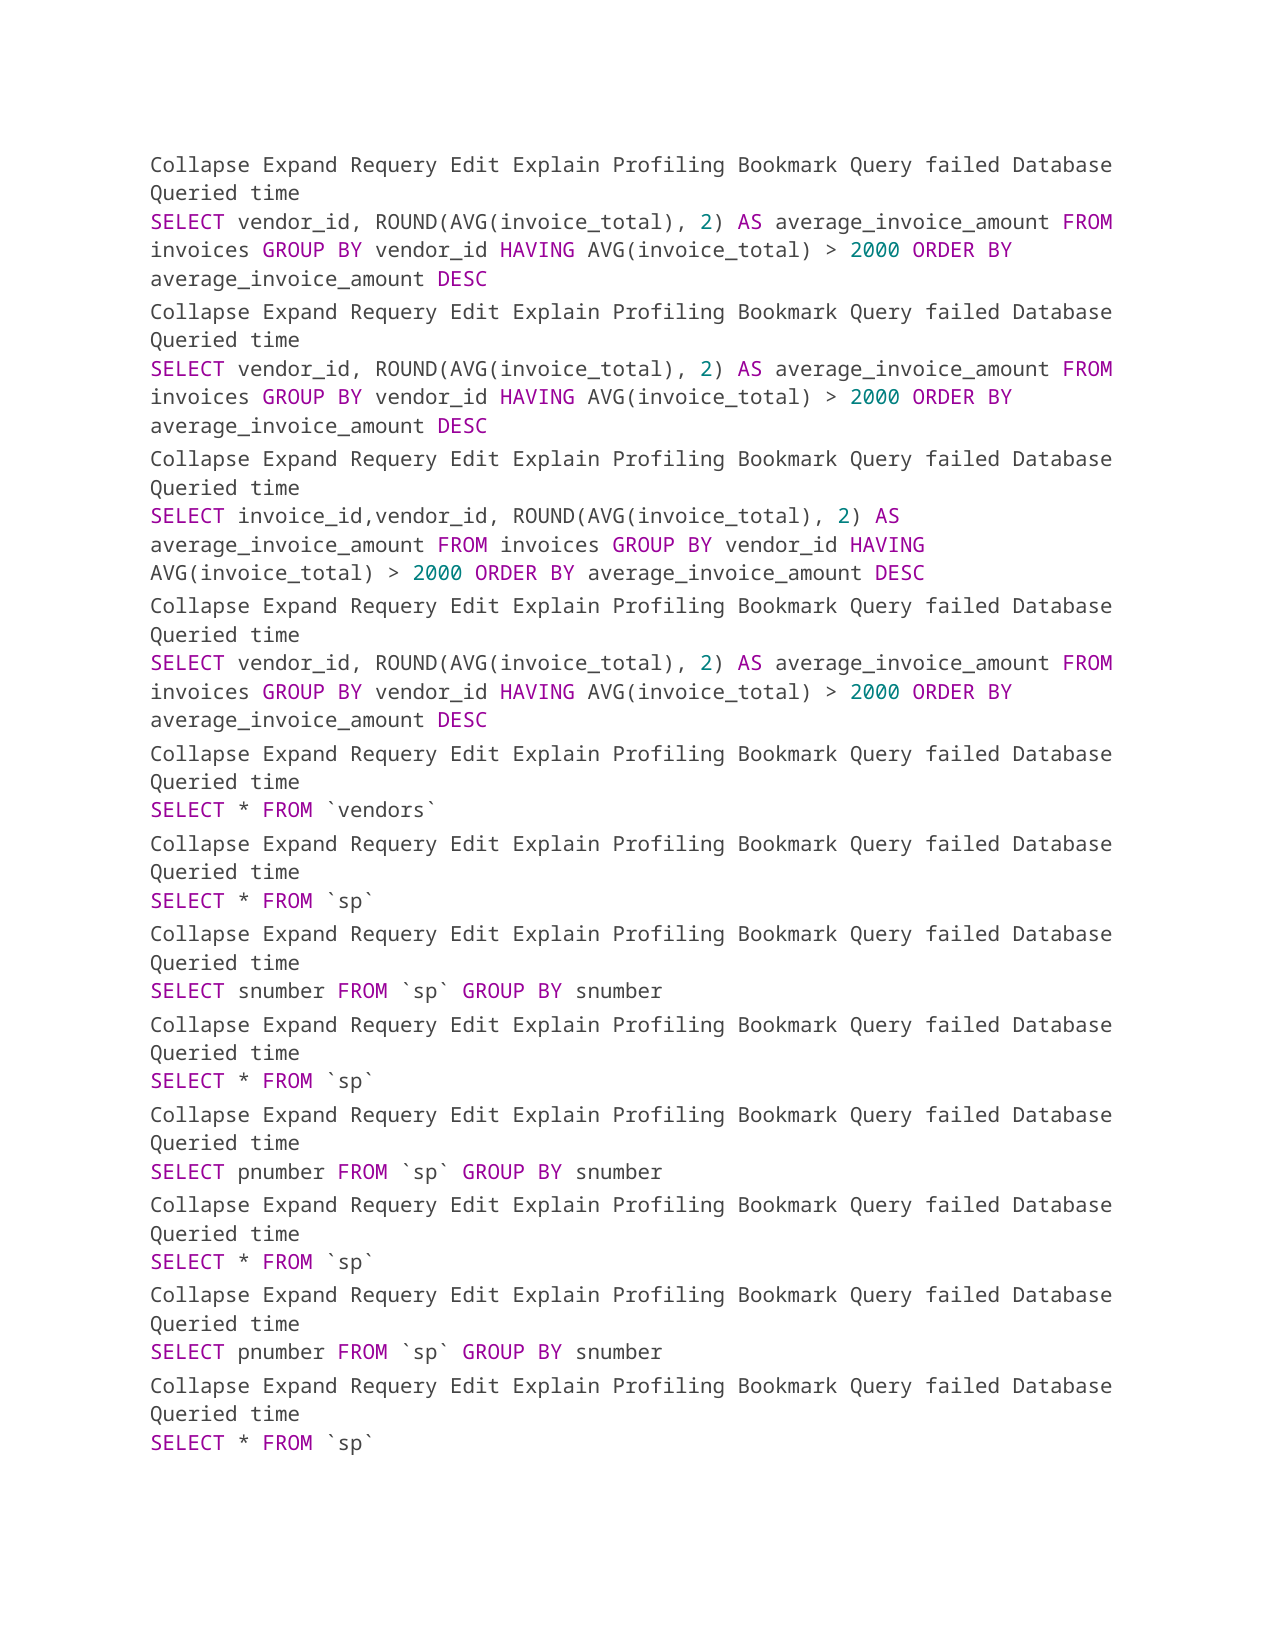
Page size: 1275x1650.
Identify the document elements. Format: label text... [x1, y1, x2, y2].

text Collapse Expand Requery Edit Explain Profiling Bookmark Query failed Database Queried time [150, 739, 1125, 796]
text SELECT * FROM `sp` [150, 886, 1125, 914]
text Collapse Expand Requery Edit Explain Profiling Bookmark Query failed Database Queried time [150, 1190, 1125, 1247]
text Collapse Expand Requery Edit Explain Profiling Bookmark Query failed Database Queried time [150, 829, 1125, 886]
text SELECT snumber FROM `sp` GROUP BY snumber [150, 976, 1125, 1005]
text SELECT vendor_id, ROUND(AVG(invoice_total), 2) AS average_invoice_amount FROM invoices GROUP BY vendor_id HAVING AVG(invoice_total) > 2000 ORDER BY average_invoice_amount DESC [150, 207, 1125, 292]
text SELECT pnumber FROM `sp` GROUP BY snumber [150, 1337, 1125, 1366]
text SELECT invoice_id,vendor_id, ROUND(AVG(invoice_total), 2) AS average_invoice_amount FROM invoices GROUP BY vendor_id HAVING AVG(invoice_total) > 2000 ORDER BY average_invoice_amount DESC [150, 501, 1125, 587]
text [150, 1371, 1125, 1428]
text Collapse Expand Requery Edit Explain Profiling Bookmark Query failed Database Queried time [150, 592, 1125, 648]
text SELECT pnumber FROM `sp` GROUP BY snumber [150, 1157, 1125, 1185]
text SELECT * FROM `sp` [150, 1428, 1125, 1456]
text SELECT vendor_id, ROUND(AVG(invoice_total), 2) AS average_invoice_amount FROM invoices GROUP BY vendor_id HAVING AVG(invoice_total) > 2000 ORDER BY average_invoice_amount DESC [150, 354, 1125, 439]
text SELECT * FROM `sp` [150, 1067, 1125, 1095]
text SELECT vendor_id, ROUND(AVG(invoice_total), 2) AS average_invoice_amount FROM invoices GROUP BY vendor_id HAVING AVG(invoice_total) > 2000 ORDER BY average_invoice_amount DESC [150, 648, 1125, 734]
text SELECT * FROM `sp` [150, 1247, 1125, 1276]
text Collapse Expand Requery Edit Explain Profiling Bookmark Query failed Database Queried time [150, 297, 1125, 354]
text Collapse Expand Requery Edit Explain Profiling Bookmark Query failed Database Queried time [150, 1010, 1125, 1067]
text Collapse Expand Requery Edit Explain Profiling Bookmark Query failed Database Queried time [150, 444, 1125, 501]
text Collapse Expand Requery Edit Explain Profiling Bookmark Query failed Database Queried time [150, 1100, 1125, 1157]
text Collapse Expand Requery Edit Explain Profiling Bookmark Query failed Database Queried time [150, 919, 1125, 976]
text SELECT * FROM `vendors` [150, 796, 1125, 824]
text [150, 1281, 1125, 1337]
text Collapse Expand Requery Edit Explain Profiling Bookmark Query failed Database Queried time [150, 150, 1125, 207]
